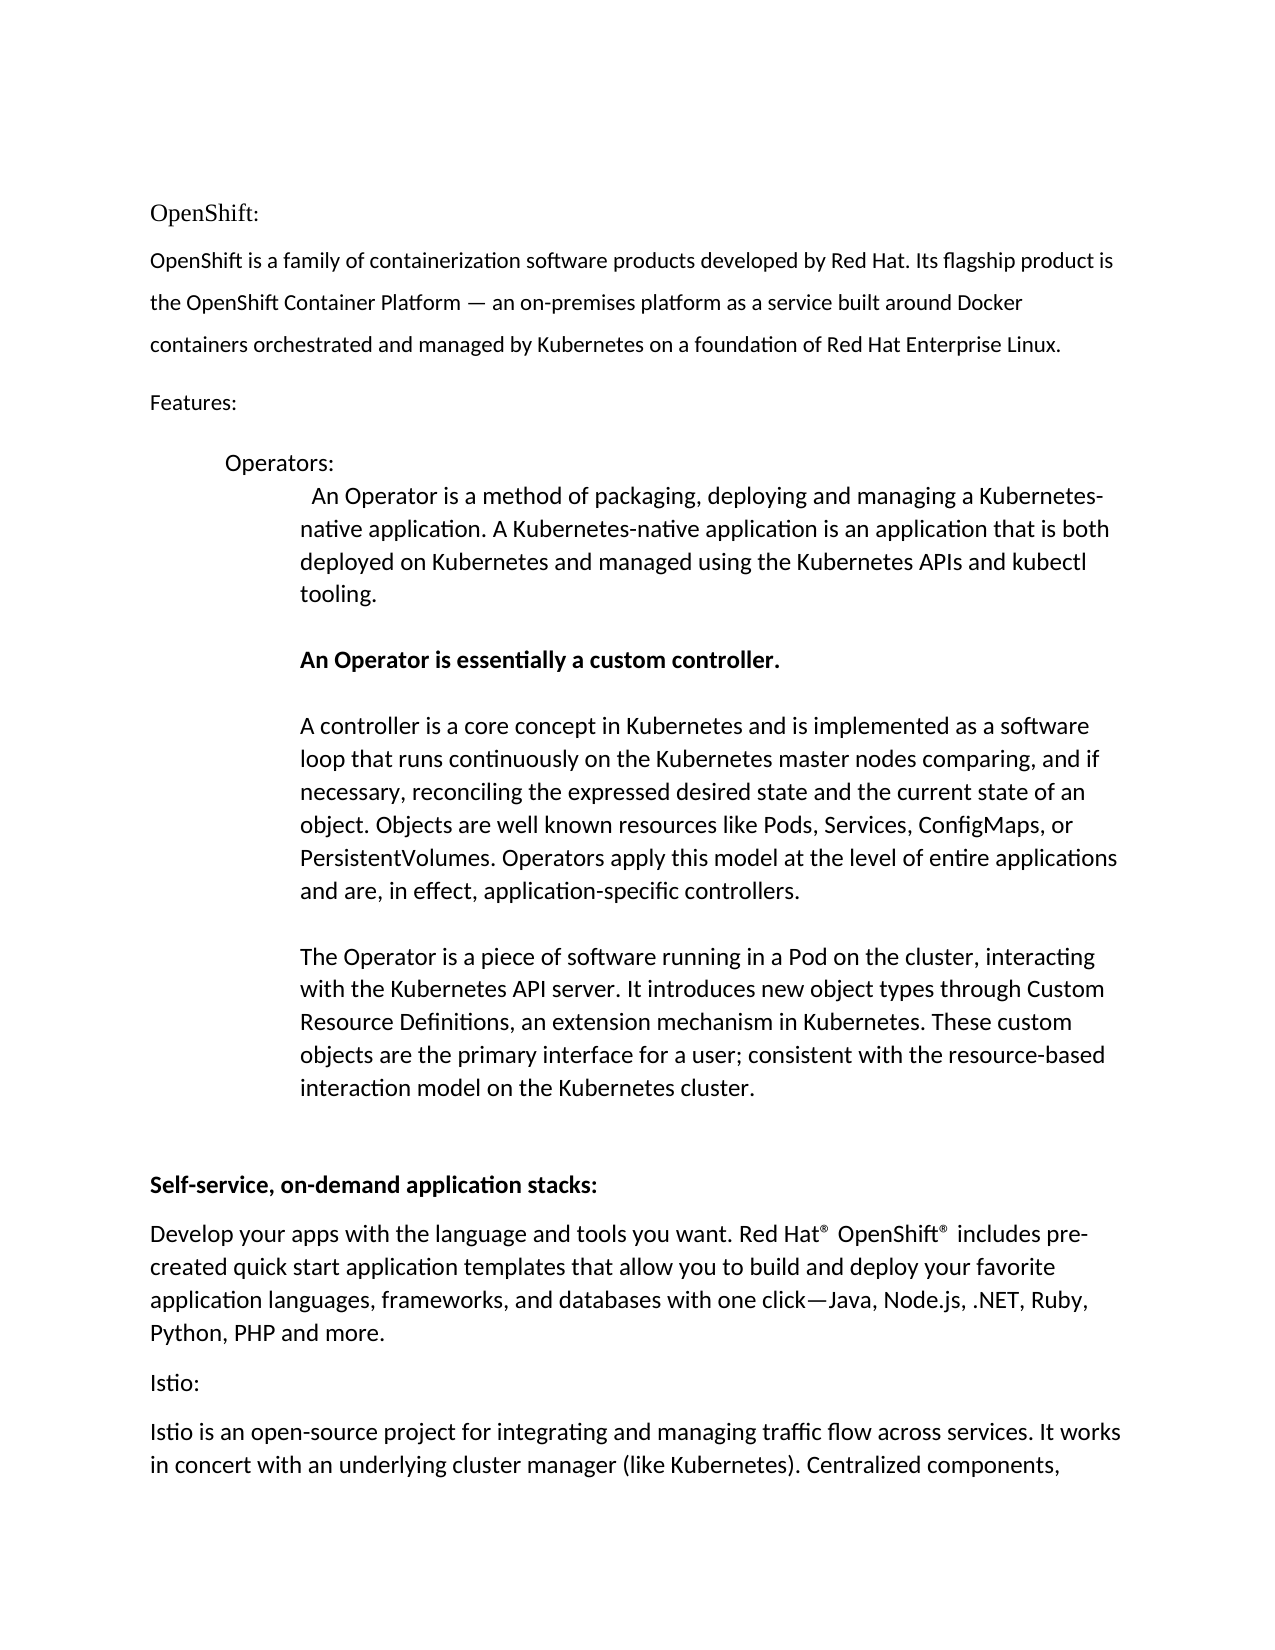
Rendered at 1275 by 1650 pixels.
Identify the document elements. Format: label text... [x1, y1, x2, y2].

text Develop your apps with the language and tools you want. Red Hat® OpenShift® includes pre-created quick start application templates that allow you to build and deploy your favorite application languages, frameworks, and databases with one click—Java, Node.js, .NET, Ruby, Python, PHP and more. [150, 1219, 1125, 1348]
text OpenShift is a family of containerization software products developed by Red Hat. Its flagship product is the OpenShift Container Platform — an on-premises platform as a service built around Docker containers orchestrated and managed by Kubernetes on a foundation of Red Hat Enterprise Linux. [150, 246, 1125, 358]
list An Operator is a method of packaging, deploying and managing a Kubernetes-native application. A Kubernetes-native application is an application that is both deployed on Kubernetes and managed using the Kubernetes APIs and kubectl tooling. [300, 480, 1125, 609]
list Operators: [225, 447, 1125, 477]
text Features: [150, 388, 1125, 416]
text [150, 1417, 1125, 1480]
text Self-service, on-demand application stacks: [150, 1169, 1125, 1199]
text OpenShift: [150, 198, 1125, 227]
list A controller is a core concept in Kubernetes and is implemented as a software loop that runs continuously on the Kubernetes master nodes comparing, and if necessary, reconciling the expressed desired state and the current state of an object. Objects are well known resources like Pods, Services, ConfigMaps, or PersistentVolumes. Operators apply this model at the level of entire applications and are, in effect, application-specific controllers. [300, 710, 1125, 905]
list An Operator is essentially a custom controller. [300, 644, 1125, 675]
text Istio: [150, 1367, 1125, 1397]
list The Operator is a piece of software running in a Pod on the cluster, interacting with the Kubernetes API server. It introduces new object types through Custom Resource Definitions, an extension mechanism in Kubernetes. These custom objects are the primary interface for a user; consistent with the resource-based interaction model on the Kubernetes cluster. [300, 941, 1125, 1103]
